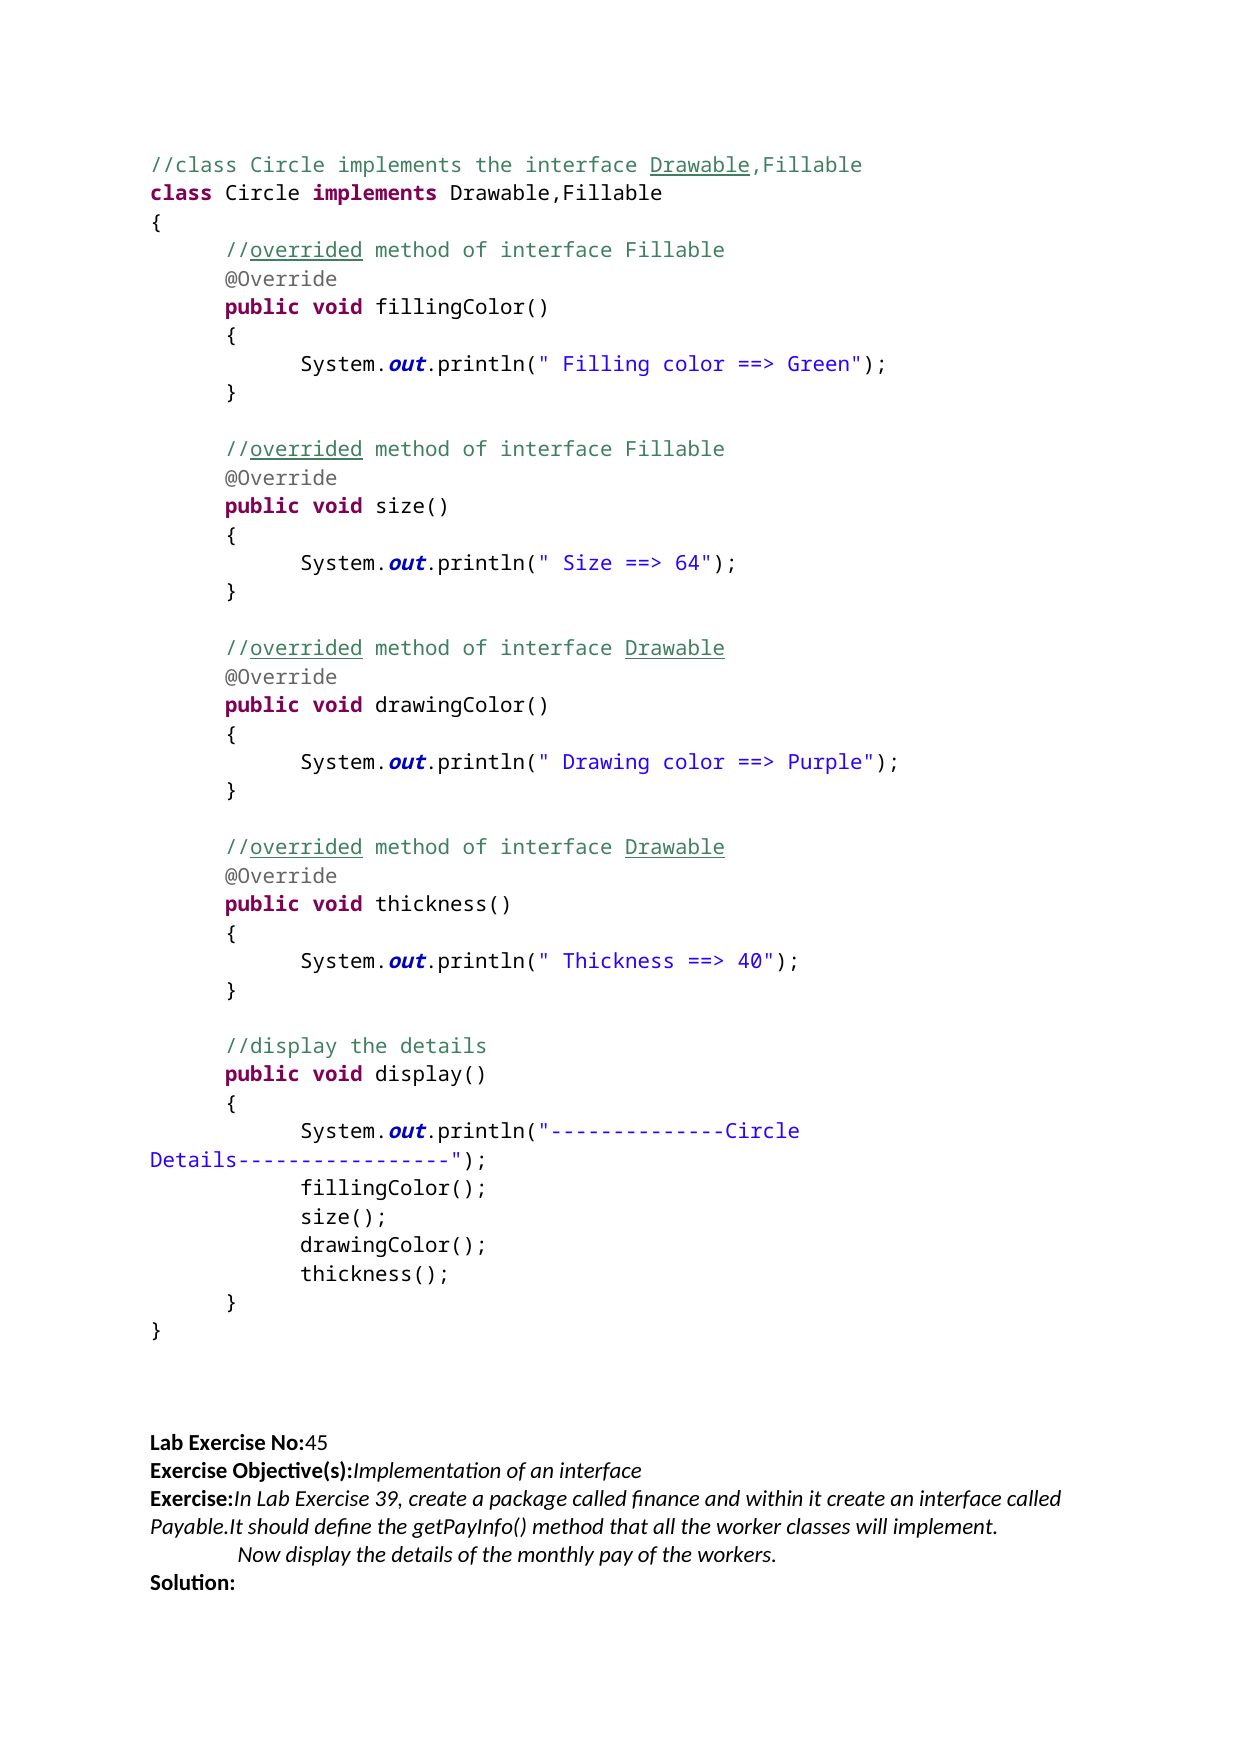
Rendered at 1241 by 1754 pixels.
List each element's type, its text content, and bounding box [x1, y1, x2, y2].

text } [150, 377, 1090, 406]
text @Override [150, 264, 1090, 292]
text Exercise:In Lab Exercise 39, create a package called finance and within it create an interface called [150, 1484, 1090, 1512]
text public void drawingColor() [150, 690, 1090, 719]
text public void thickness() [150, 889, 1090, 918]
text } [150, 577, 1090, 605]
text Exercise Objective(s):Implementation of an interface [150, 1456, 1090, 1484]
text public void fillingColor() [150, 292, 1090, 321]
text System.out.println(" Size ==> 64"); [150, 548, 1090, 577]
text } [150, 776, 1090, 804]
text Now display the details of the monthly pay of the workers. [150, 1540, 1090, 1568]
text } [150, 1316, 1090, 1344]
text @Override [150, 463, 1090, 491]
text @Override [150, 861, 1090, 889]
text Lab Exercise No:45 [150, 1428, 1090, 1456]
text size(); [150, 1202, 1090, 1230]
text System.out.println(" Thickness ==> 40"); [150, 946, 1090, 975]
text @Override [150, 662, 1090, 690]
text { [150, 1088, 1090, 1116]
text { [150, 207, 1090, 235]
text Payable.It should define the getPayInfo() method that all the worker classes will implement. [150, 1512, 1090, 1540]
text public void size() [150, 491, 1090, 520]
text System.out.println(" Filling color ==> Green"); [150, 349, 1090, 377]
text //class Circle implements the interface Drawable,Fillable [150, 150, 1090, 178]
text //display the details [150, 1031, 1090, 1059]
text System.out.println("--------------Circle Details-----------------"); [150, 1116, 1090, 1173]
text fillingColor(); [150, 1173, 1090, 1202]
text { [150, 321, 1090, 349]
text //overrided method of interface Fillable [150, 235, 1090, 264]
text { [150, 719, 1090, 747]
text Solution: [150, 1568, 1090, 1596]
text //overrided method of interface Drawable [150, 832, 1090, 861]
text } [150, 1287, 1090, 1316]
text { [150, 918, 1090, 946]
text { [150, 520, 1090, 548]
text thickness(); [150, 1259, 1090, 1287]
text //overrided method of interface Drawable [150, 633, 1090, 662]
text drawingColor(); [150, 1230, 1090, 1259]
text class Circle implements Drawable,Fillable [150, 178, 1090, 207]
text public void display() [150, 1059, 1090, 1088]
text System.out.println(" Drawing color ==> Purple"); [150, 747, 1090, 776]
text } [150, 975, 1090, 1003]
text //overrided method of interface Fillable [150, 434, 1090, 463]
